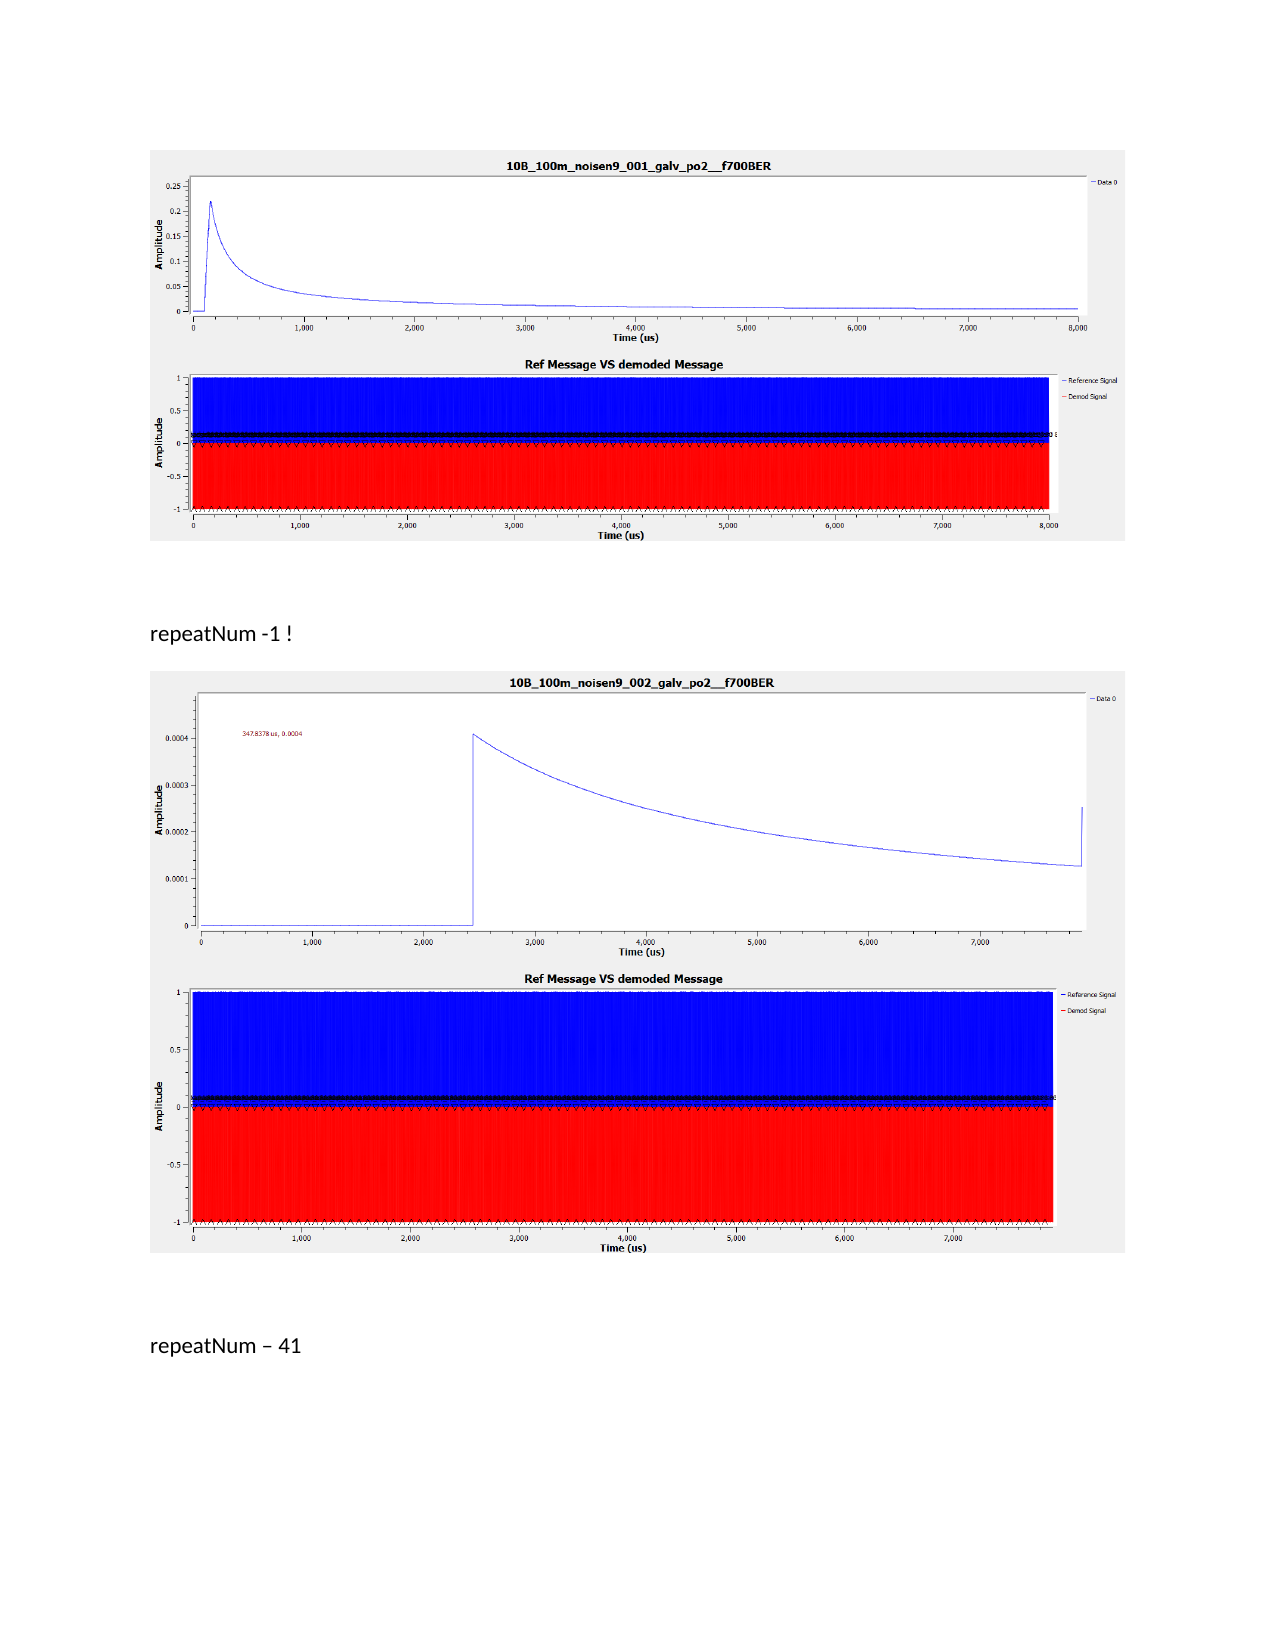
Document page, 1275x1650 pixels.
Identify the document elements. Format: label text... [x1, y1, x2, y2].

text repeatNum -1 ! [150, 619, 1125, 647]
text repeatNum – 41 [150, 1331, 1125, 1359]
picture [150, 150, 1125, 541]
picture [150, 671, 1125, 1253]
